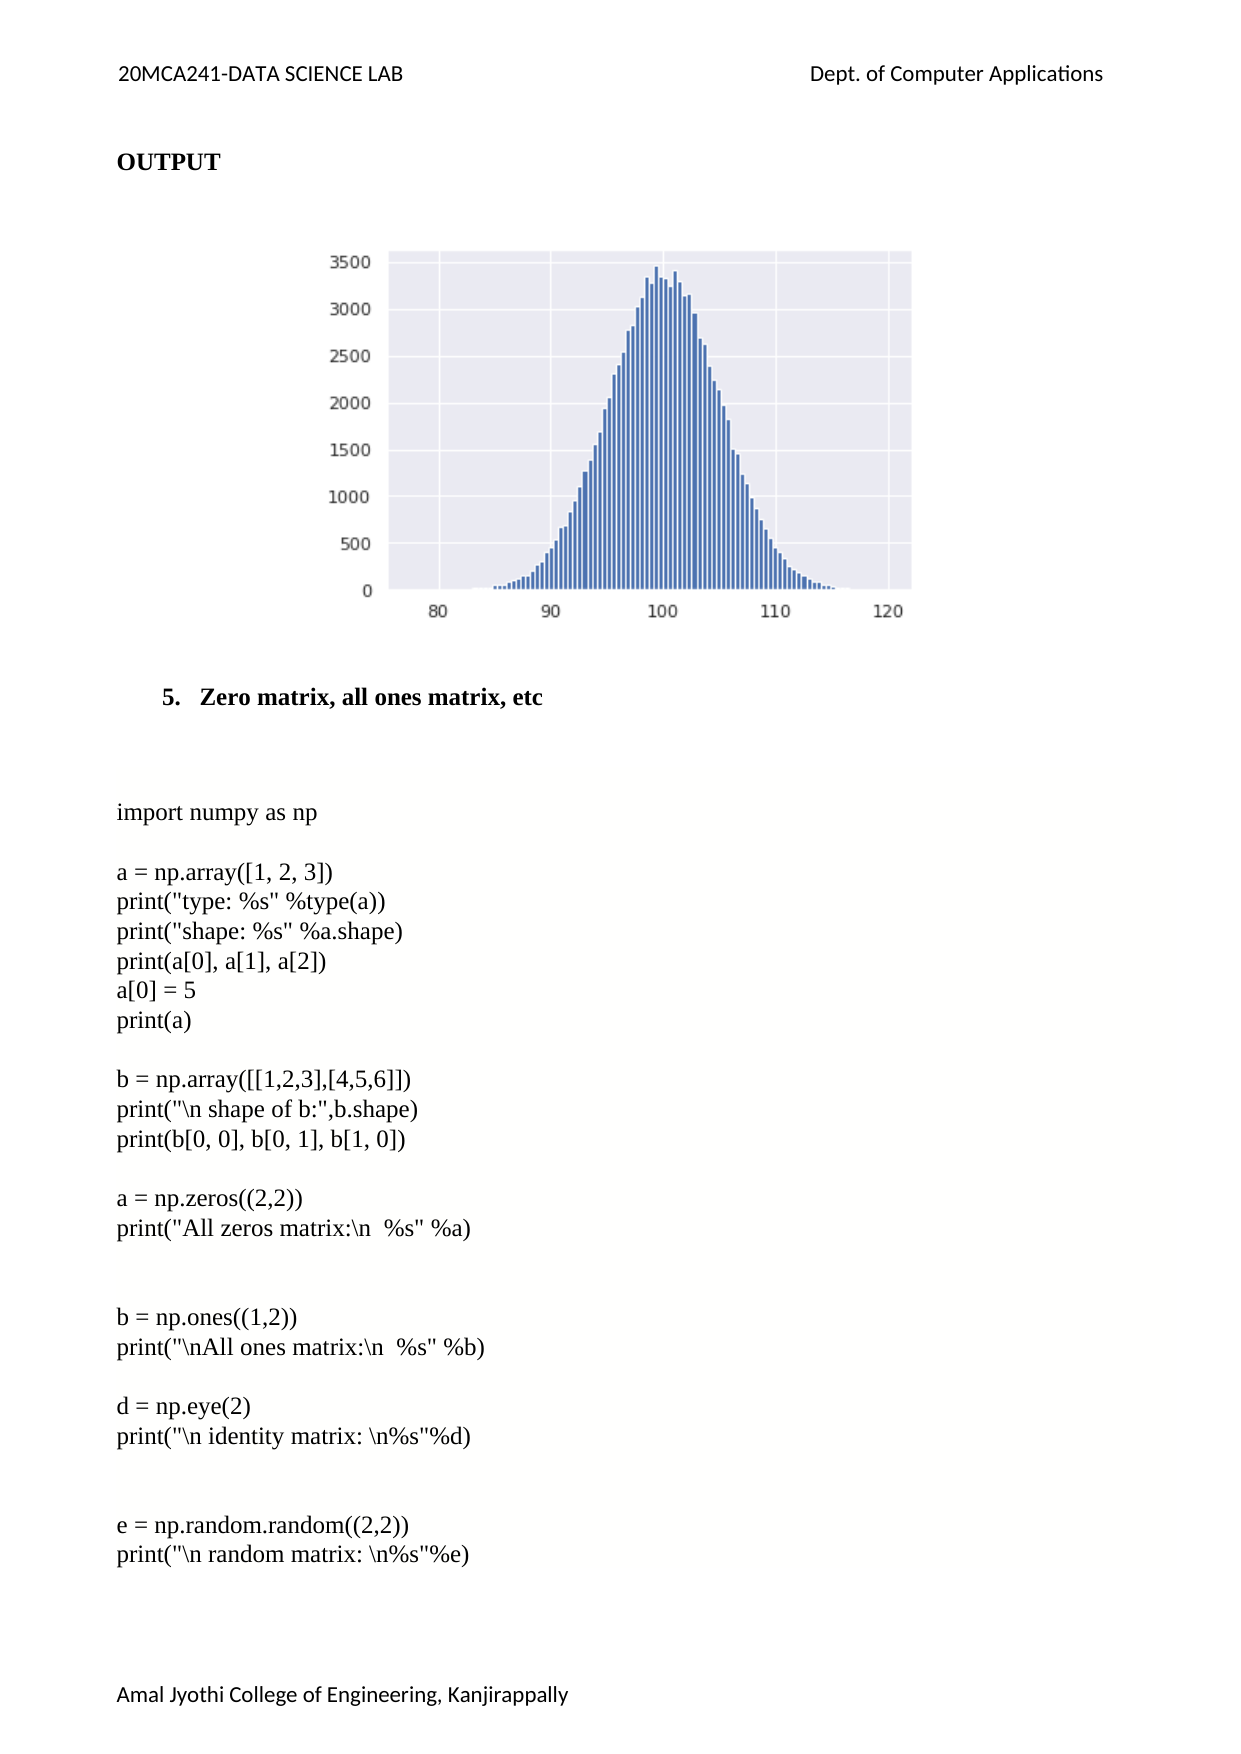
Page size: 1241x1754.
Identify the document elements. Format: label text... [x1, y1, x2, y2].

text print(a[0], a[1], a[2]) [116, 945, 1177, 974]
text print(b[0, 0], b[0, 1], b[1, 0]) [116, 1123, 1177, 1153]
text print("\nAll ones matrix:\n %s" %b) [116, 1331, 1177, 1360]
picture [296, 231, 998, 663]
text a = np.zeros((2,2)) [116, 1182, 1177, 1212]
text a[0] = 5 [116, 974, 1177, 1004]
text print("\n shape of b:",b.shape) [116, 1093, 1177, 1123]
text import numpy as np [116, 796, 1177, 826]
text print("shape: %s" %a.shape) [116, 915, 1177, 945]
text print(a) [116, 1004, 1177, 1034]
text e = np.random.random((2,2)) [116, 1509, 1177, 1538]
text OUTPUT [116, 147, 1177, 176]
text print("type: %s" %type(a)) [116, 885, 1177, 915]
text b = np.array([[1,2,3],[4,5,6]]) [116, 1063, 1177, 1093]
text print("\n identity matrix: \n%s"%d) [116, 1420, 1177, 1449]
text d = np.eye(2) [116, 1390, 1177, 1420]
text print("\n random matrix: \n%s"%e) [116, 1538, 1177, 1568]
list Zero matrix, all ones matrix, etc [162, 682, 1177, 711]
text b = np.ones((1,2)) [116, 1301, 1177, 1331]
text print("All zeros matrix:\n %s" %a) [116, 1212, 1177, 1242]
text a = np.array([1, 2, 3]) [116, 856, 1177, 885]
